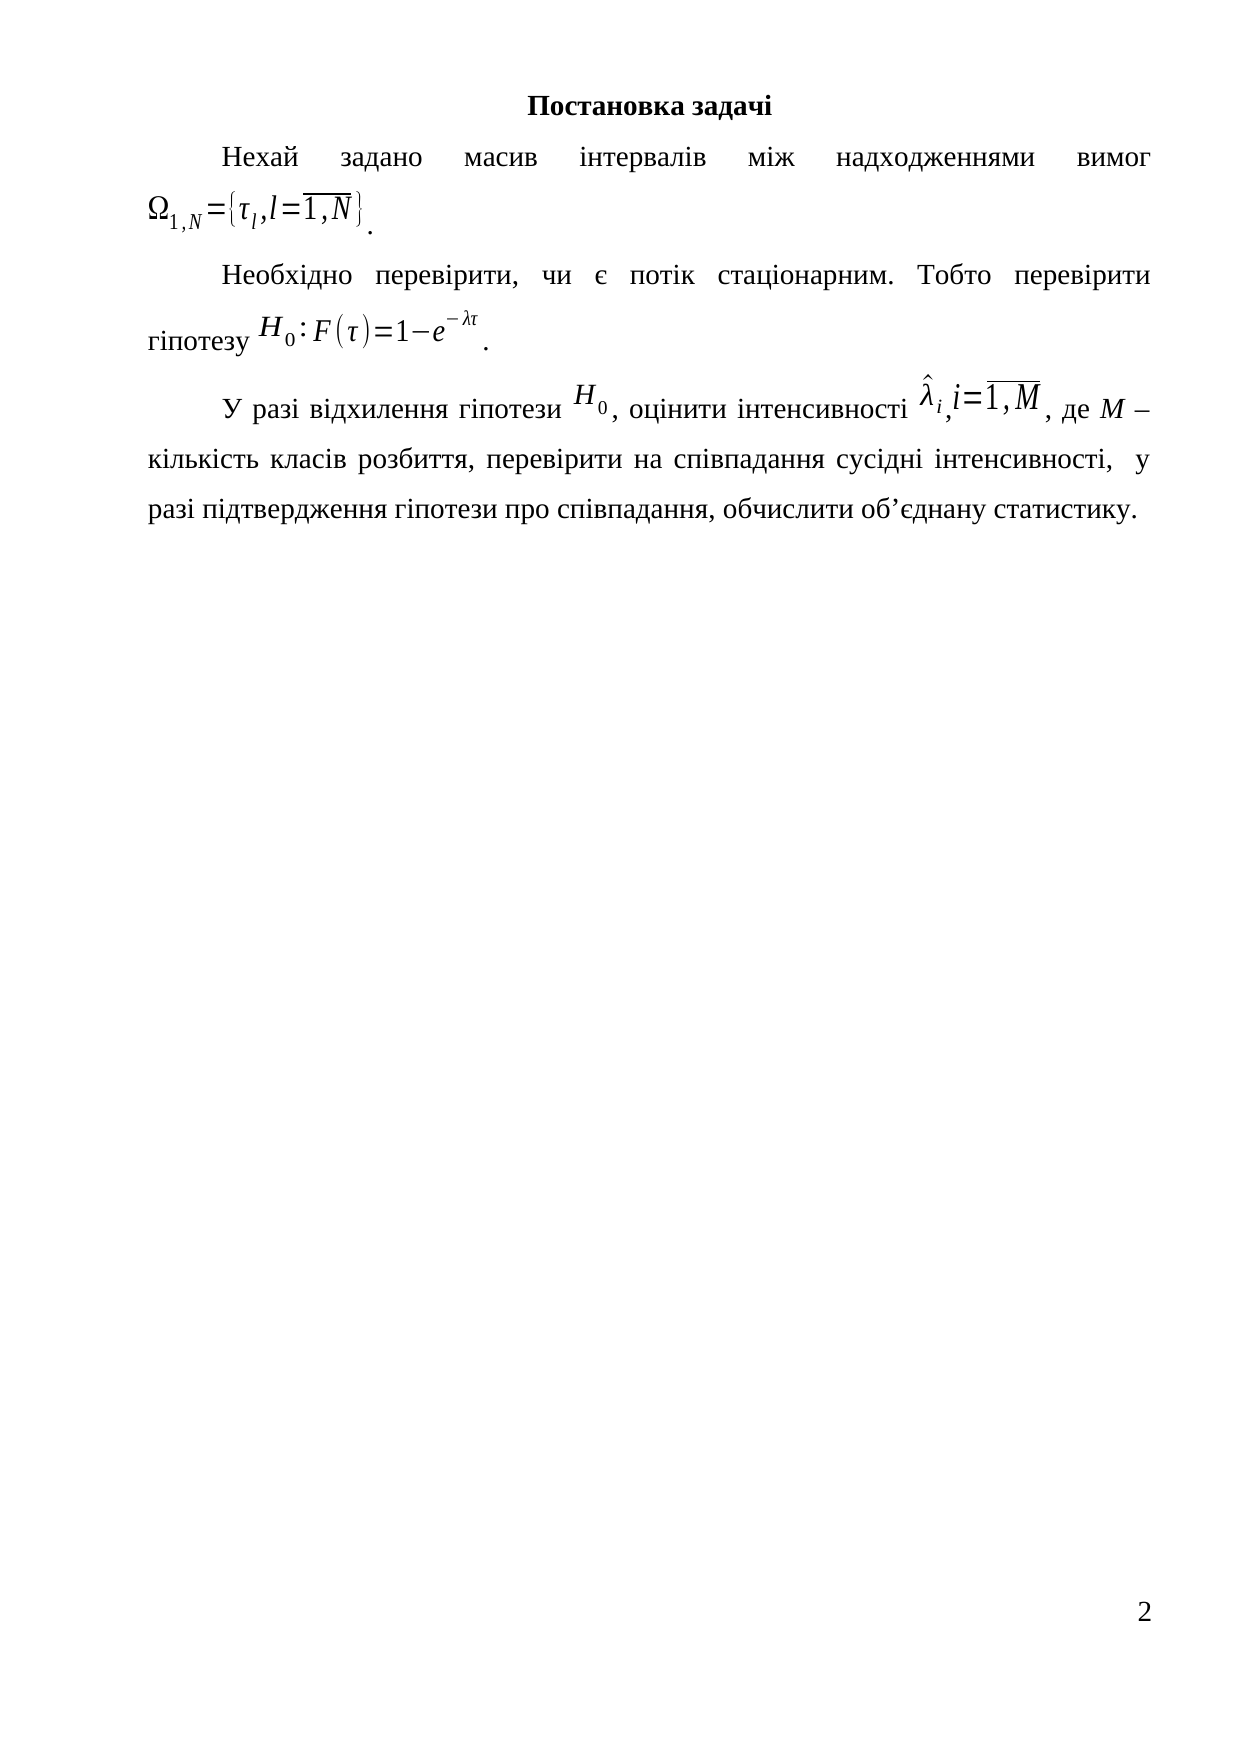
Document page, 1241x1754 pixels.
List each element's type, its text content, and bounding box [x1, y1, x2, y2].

text Нехай задано масив інтервалів між надходженнями вимог . [148, 139, 1152, 241]
text У разі відхилення гіпотези , оцінити інтенсивності ,, де M – кількість класів розбиття, перевірити на співпадання сусідні інтенсивності, у разі підтвердження гіпотези про співпадання, обчислити об’єднану статистику. [148, 373, 1152, 525]
text Необхідно перевірити, чи є потік стаціонарним. Тобто перевірити гіпотезу . [148, 257, 1152, 356]
text Постановка задачі [148, 88, 1152, 122]
